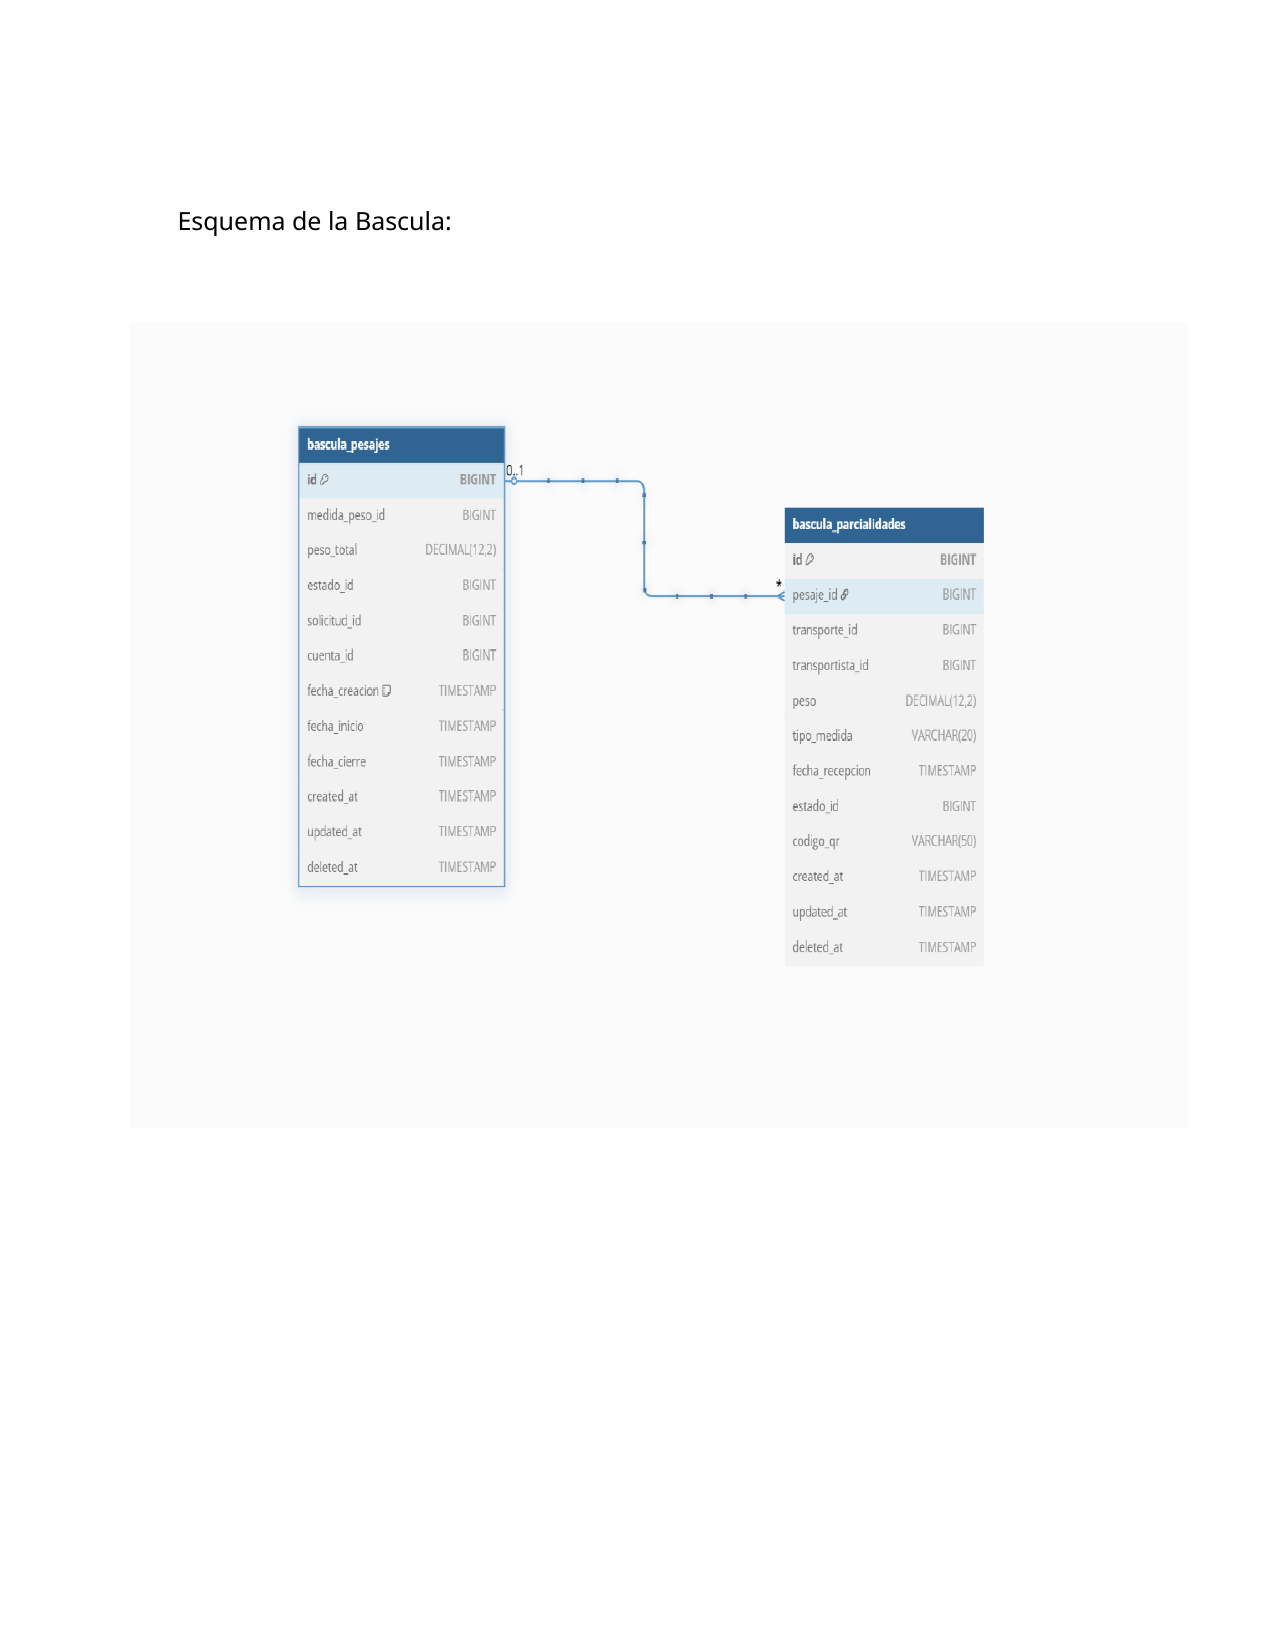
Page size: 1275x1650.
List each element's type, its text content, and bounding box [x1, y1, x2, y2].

text Esquema de la Bascula: [177, 203, 1098, 237]
picture [129, 323, 1189, 1128]
